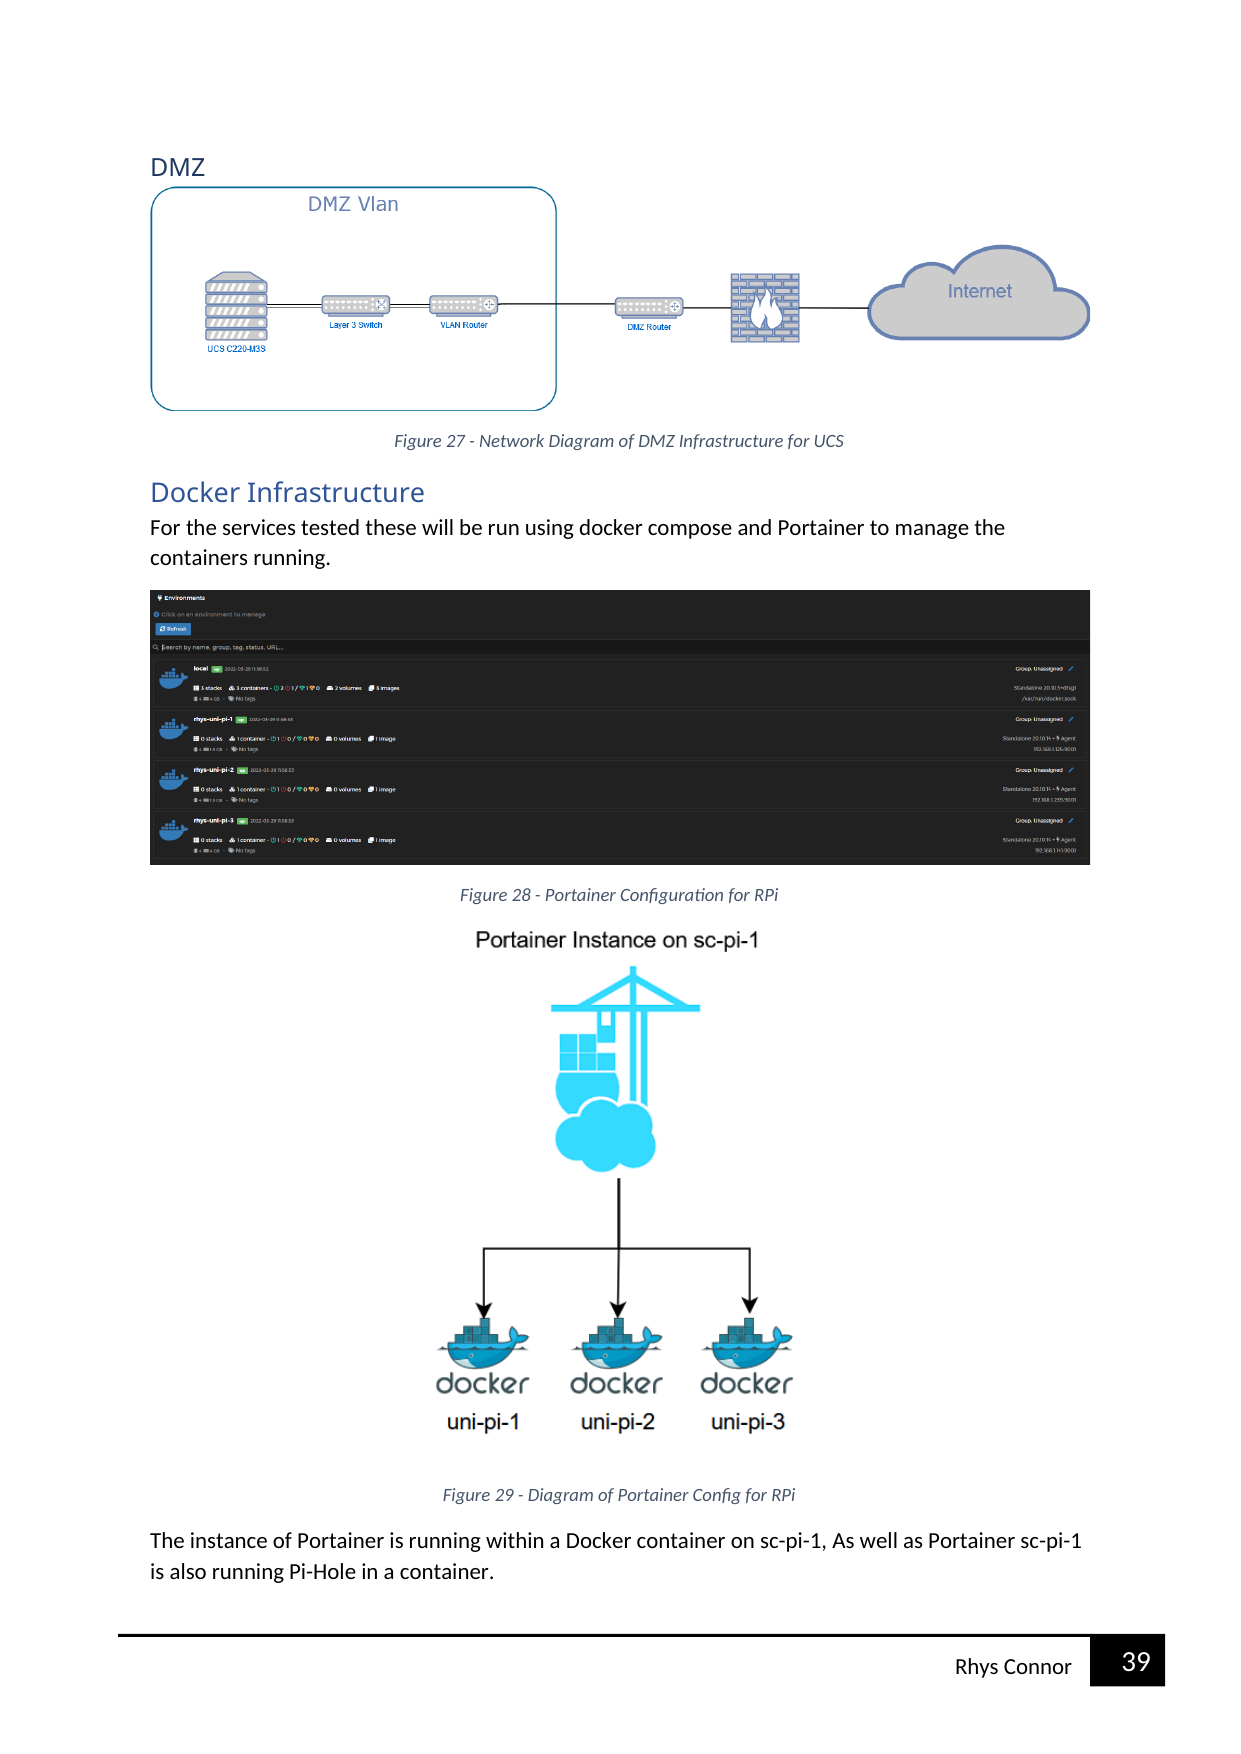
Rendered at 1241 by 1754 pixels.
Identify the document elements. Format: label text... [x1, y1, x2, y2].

subtitle Docker Infrastructure [150, 473, 1090, 510]
picture [150, 590, 1091, 865]
picture [396, 927, 844, 1464]
text For the services tested these will be run using docker compose and Portainer to manage the containers running. [150, 513, 1090, 571]
picture [150, 186, 1091, 411]
subtitle DMZ [150, 150, 1090, 184]
text The instance of Portainer is running within a Docker container on sc-pi-1, As well as Portainer sc-pi-1 is also running Pi-Hole in a container. [150, 1527, 1090, 1585]
